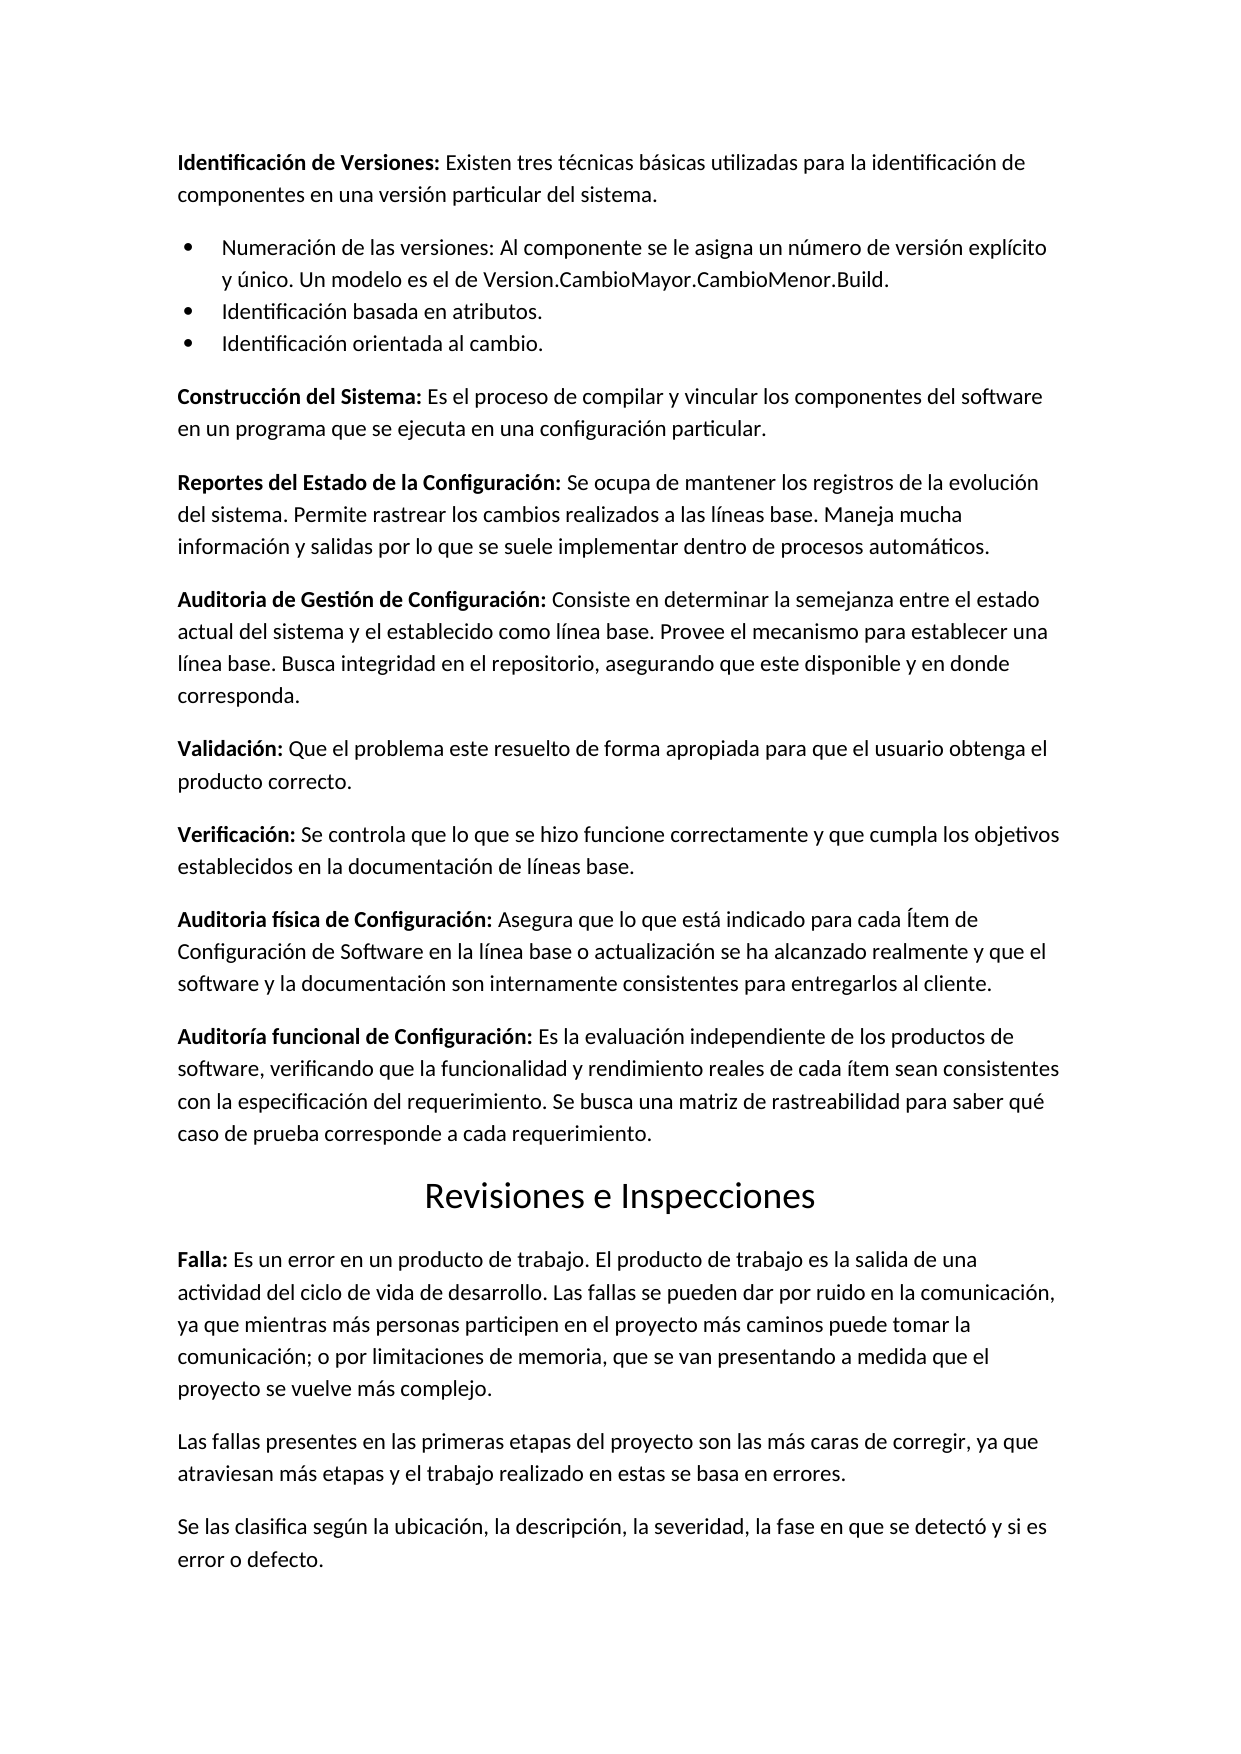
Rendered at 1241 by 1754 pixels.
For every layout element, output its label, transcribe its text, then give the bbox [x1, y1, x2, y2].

text Auditoria física de Configuración: Asegura que lo que está indicado para cada Ítem de Configuración de Software en la línea base o actualización se ha alcanzado realmente y que el software y la documentación son internamente consistentes para entregarlos al cliente. [177, 905, 1063, 997]
text Auditoria de Gestión de Configuración: Consiste en determinar la semejanza entre el estado actual del sistema y el establecido como línea base. Provee el mecanismo para establecer una línea base. Busca integridad en el repositorio, asegurando que este disponible y en donde corresponda. [177, 585, 1063, 709]
text Construcción del Sistema: Es el proceso de compilar y vincular los componentes del software en un programa que se ejecuta en una configuración particular. [177, 382, 1063, 443]
text Las fallas presentes en las primeras etapas del proyecto son las más caras de corregir, ya que atraviesan más etapas y el trabajo realizado en estas se basa en errores. [177, 1427, 1063, 1487]
list Identificación orientada al cambio. [184, 329, 1063, 357]
text Falla: Es un error en un producto de trabajo. El producto de trabajo es la salida de una actividad del ciclo de vida de desarrollo. Las fallas se pueden dar por ruido en la comunicación, ya que mientras más personas participen en el proyecto más caminos puede tomar la comunicación; o por limitaciones de memoria, que se van presentando a medida que el proyecto se vuelve más complejo. [177, 1246, 1063, 1402]
text Revisiones e Inspecciones [177, 1172, 1063, 1218]
text Reportes del Estado de la Configuración: Se ocupa de mantener los registros de la evolución del sistema. Permite rastrear los cambios realizados a las líneas base. Maneja mucha información y salidas por lo que se suele implementar dentro de procesos automáticos. [177, 468, 1063, 560]
text Se las clasifica según la ubicación, la descripción, la severidad, la fase en que se detectó y si es error o defecto. [177, 1512, 1063, 1573]
list Numeración de las versiones: Al componente se le asigna un número de versión explícito y único. Un modelo es el de Version.CambioMayor.CambioMenor.Build. [184, 233, 1063, 293]
list Identificación basada en atributos. [184, 297, 1063, 325]
text Identificación de Versiones: Existen tres técnicas básicas utilizadas para la identificación de componentes en una versión particular del sistema. [177, 148, 1063, 208]
text Auditoría funcional de Configuración: Es la evaluación independiente de los productos de software, verificando que la funcionalidad y rendimiento reales de cada ítem sean consistentes con la especificación del requerimiento. Se busca una matriz de rastreabilidad para saber qué caso de prueba corresponde a cada requerimiento. [177, 1022, 1063, 1147]
text Verificación: Se controla que lo que se hizo funcione correctamente y que cumpla los objetivos establecidos en la documentación de líneas base. [177, 820, 1063, 880]
text Validación: Que el problema este resuelto de forma apropiada para que el usuario obtenga el producto correcto. [177, 734, 1063, 795]
